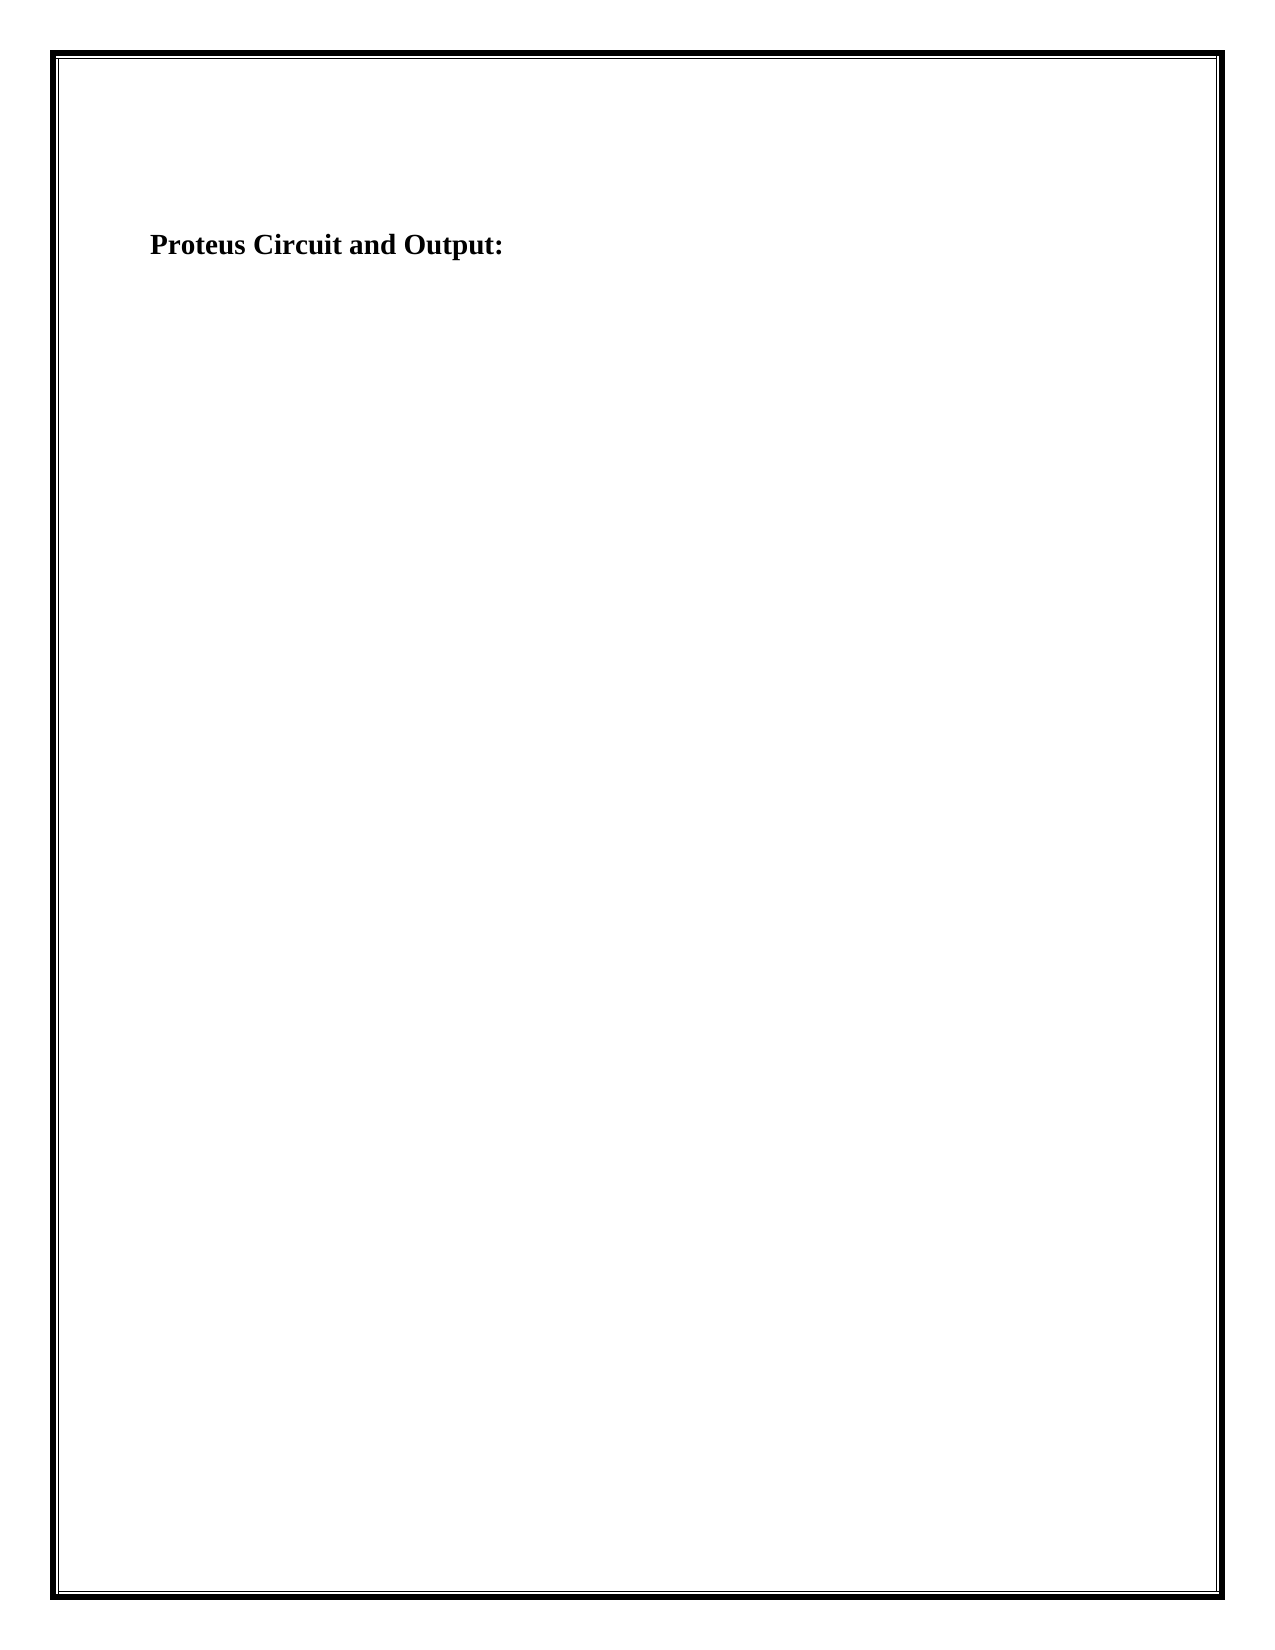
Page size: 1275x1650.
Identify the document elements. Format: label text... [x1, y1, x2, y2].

list Proteus Circuit and Output: [150, 227, 1125, 261]
